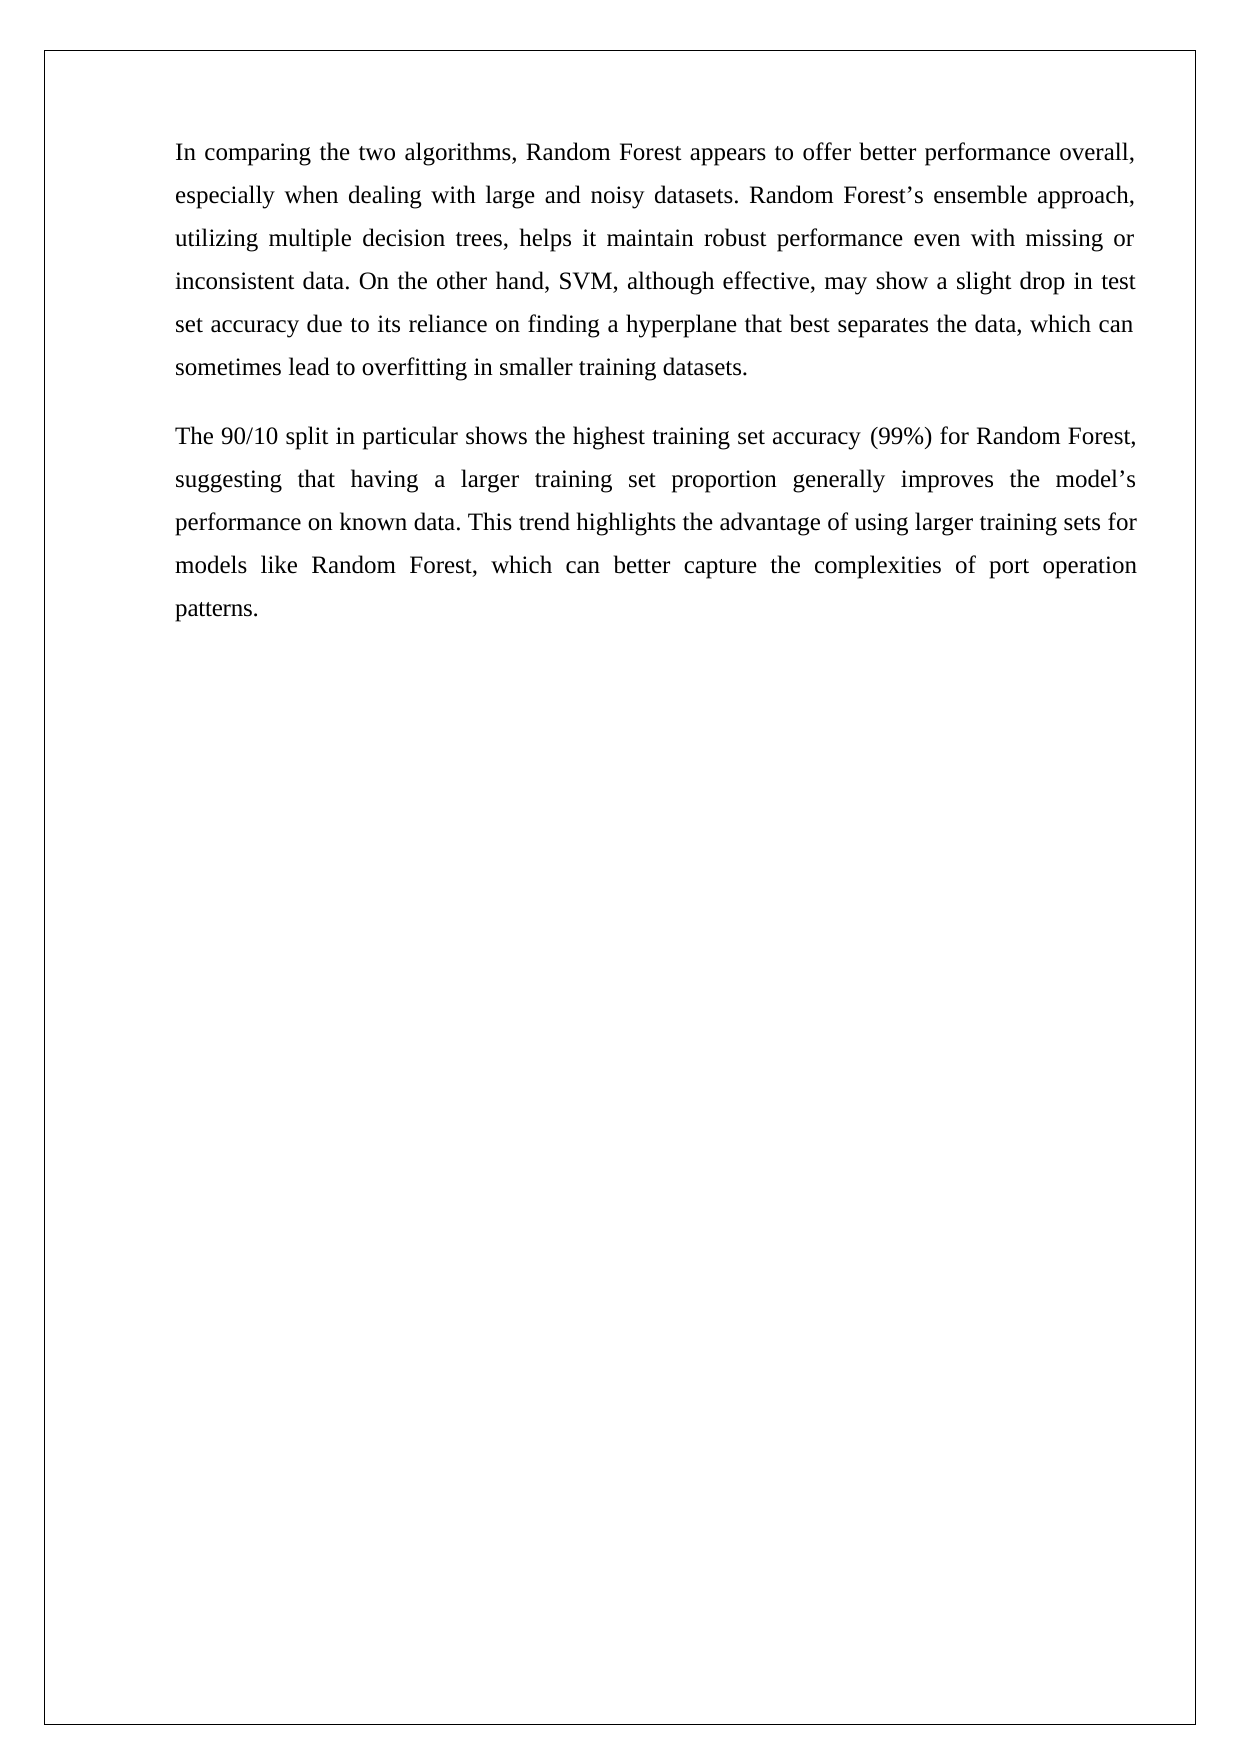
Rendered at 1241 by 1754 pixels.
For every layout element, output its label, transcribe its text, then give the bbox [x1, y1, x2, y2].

text The 90/10 split in particular shows the highest training set accuracy (99%) for Random Forest, suggesting that having a larger training set proportion generally improves the model’s performance on known data. This trend highlights the advantage of using larger training sets for models like Random Forest, which can better capture the complexities of port operation patterns. [175, 421, 1137, 622]
text In comparing the two algorithms, Random Forest appears to offer better performance overall, especially when dealing with large and noisy datasets. Random Forest’s ensemble approach, utilizing multiple decision trees, helps it maintain robust performance even with missing or inconsistent data. On the other hand, SVM, although effective, may show a slight drop in test set accuracy due to its reliance on finding a hyperplane that best separates the data, which can sometimes lead to overfitting in smaller training datasets. [175, 137, 1136, 381]
